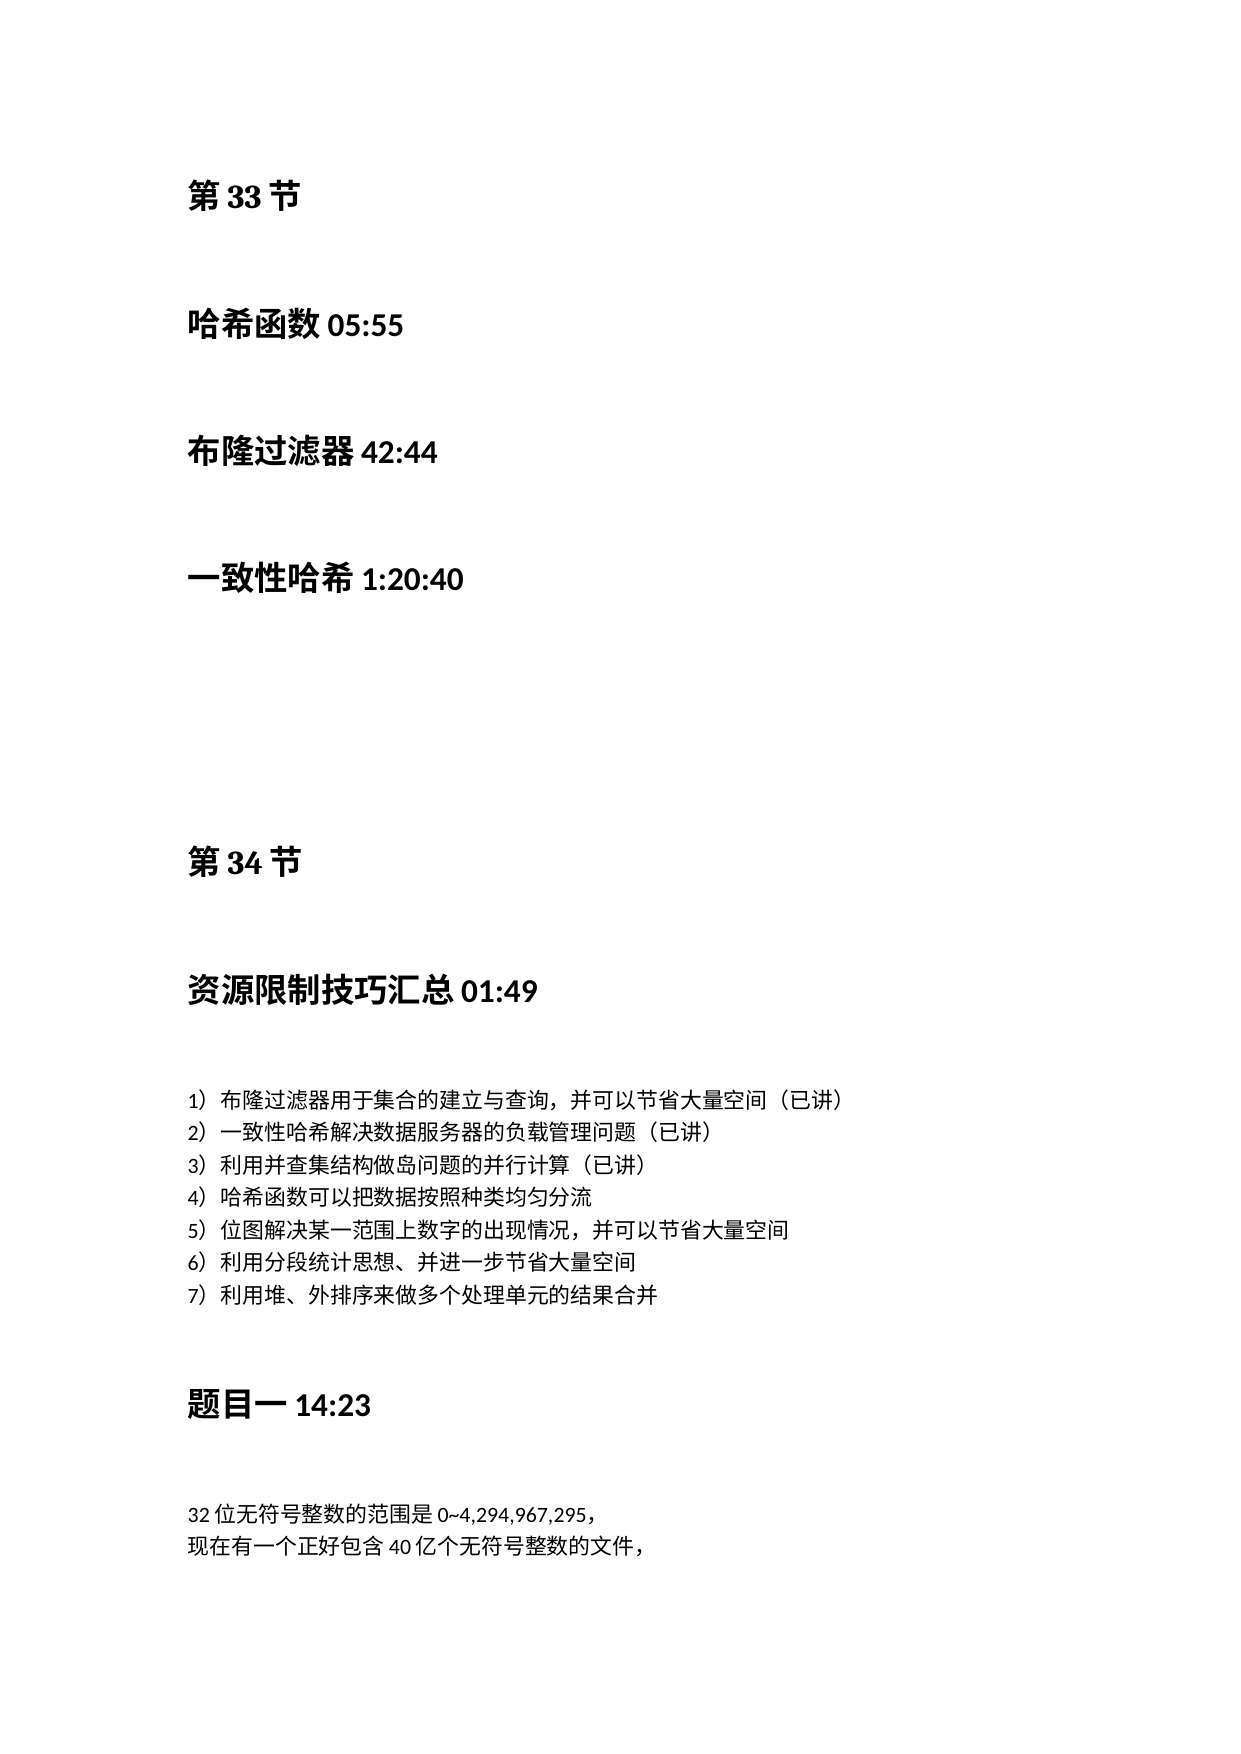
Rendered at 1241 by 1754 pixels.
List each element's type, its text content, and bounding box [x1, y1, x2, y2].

subtitle 哈希函数05:55 [187, 289, 1053, 354]
text 1）布隆过滤器用于集合的建立与查询，并可以节省大量空间（已讲） [187, 1082, 1053, 1115]
subtitle 第34节 [187, 828, 1053, 893]
subtitle 布隆过滤器42:44 [187, 416, 1053, 481]
text 现在有一个正好包含40亿个无符号整数的文件， [187, 1529, 1053, 1561]
text 3）利用并查集结构做岛问题的并行计算（已讲） [187, 1147, 1053, 1180]
text 7）利用堆、外排序来做多个处理单元的结果合并 [187, 1277, 1053, 1310]
subtitle 一致性哈希1:20:40 [187, 543, 1053, 608]
text 4）哈希函数可以把数据按照种类均匀分流 [187, 1180, 1053, 1212]
subtitle 第33节 [187, 162, 1053, 227]
text 5）位图解决某一范围上数字的出现情况，并可以节省大量空间 [187, 1212, 1053, 1245]
subtitle 题目一14:23 [187, 1369, 1053, 1434]
text 2）一致性哈希解决数据服务器的负载管理问题（已讲） [187, 1115, 1053, 1147]
text 6）利用分段统计思想、并进一步节省大量空间 [187, 1245, 1053, 1277]
subtitle 资源限制技巧汇总01:49 [187, 955, 1053, 1020]
text 32位无符号整数的范围是0~4,294,967,295， [187, 1496, 1053, 1529]
